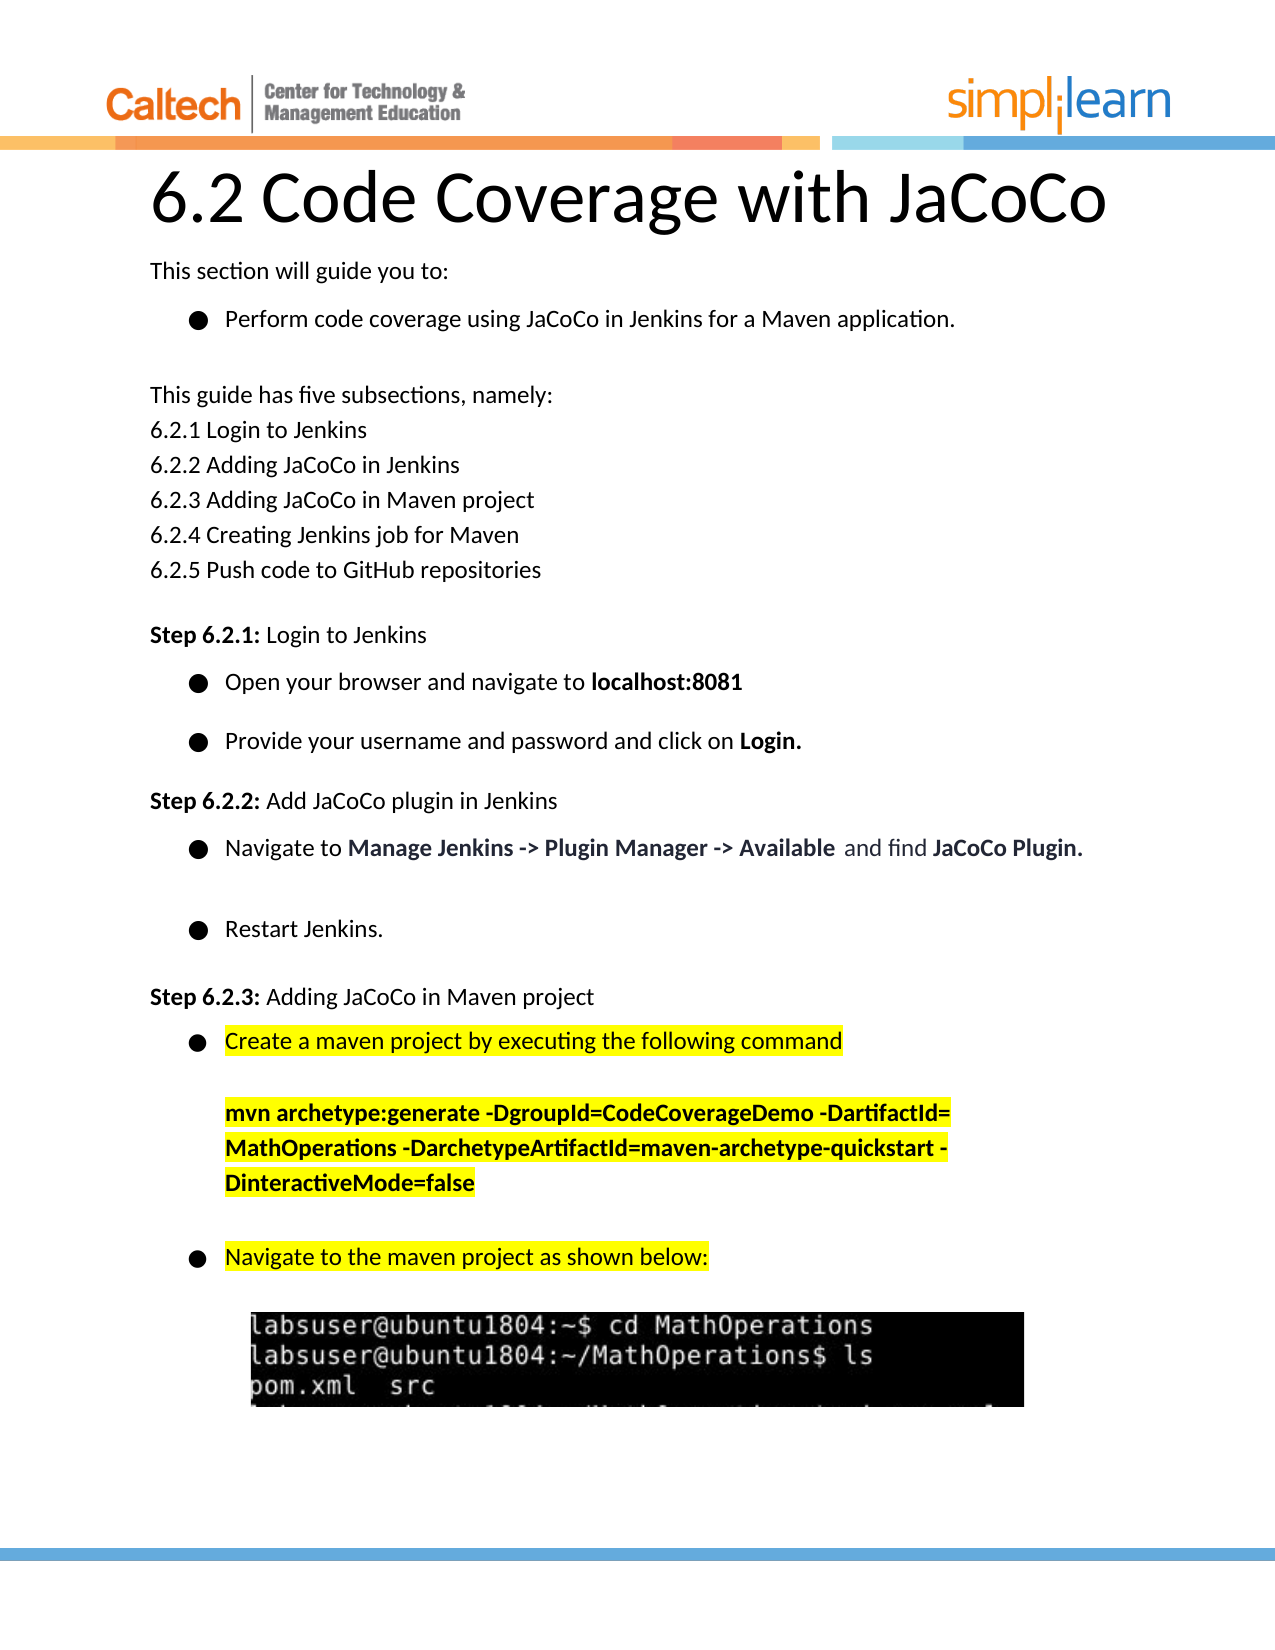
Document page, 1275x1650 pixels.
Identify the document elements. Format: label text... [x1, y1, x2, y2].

text 6.2.2 Adding JaCoCo in Jenkins [150, 449, 1125, 480]
text 6.2.1 Login to Jenkins [150, 414, 1125, 445]
text This guide has five subsections, namely: [150, 379, 1125, 410]
list Create a maven project by executing the following command [187, 1016, 1125, 1093]
picture [106, 75, 466, 134]
list Provide your username and password and click on Login. [187, 713, 1125, 764]
list Open your browser and navigate to localhost:8081 [187, 654, 1125, 705]
text 6.2 Code Coverage with JaCoCo [150, 150, 1125, 242]
text This section will guide you to: [150, 255, 1125, 286]
picture [250, 1312, 1025, 1407]
list Navigate to the maven project as shown below: [187, 1231, 1125, 1308]
text 6.2.4 Creating Jenkins job for Maven [150, 519, 1125, 550]
text Step 6.2.1: Login to Jenkins [150, 619, 1125, 649]
text 6.2.3 Adding JaCoCo in Maven project [150, 484, 1125, 515]
picture [0, 76, 1275, 150]
list Navigate to Manage Jenkins -> Plugin Manager -> Available and find JaCoCo Plugin. [187, 820, 1125, 871]
list Perform code coverage using JaCoCo in Jenkins for a Maven application. [187, 290, 1125, 341]
list Restart Jenkins. [187, 900, 1125, 951]
text Step 6.2.3: Adding JaCoCo in Maven project [150, 981, 1125, 1011]
picture [0, 1548, 1275, 1562]
list mvn archetype:generate -DgroupId=CodeCoverageDemo -DartifactId= MathOperations -DarchetypeArtifactId=maven-archetype-quickstart -DinteractiveMode=false [225, 1097, 1125, 1227]
text Step 6.2.2: Add JaCoCo plugin in Jenkins [150, 785, 1125, 815]
text 6.2.5 Push code to GitHub repositories [150, 554, 1125, 615]
